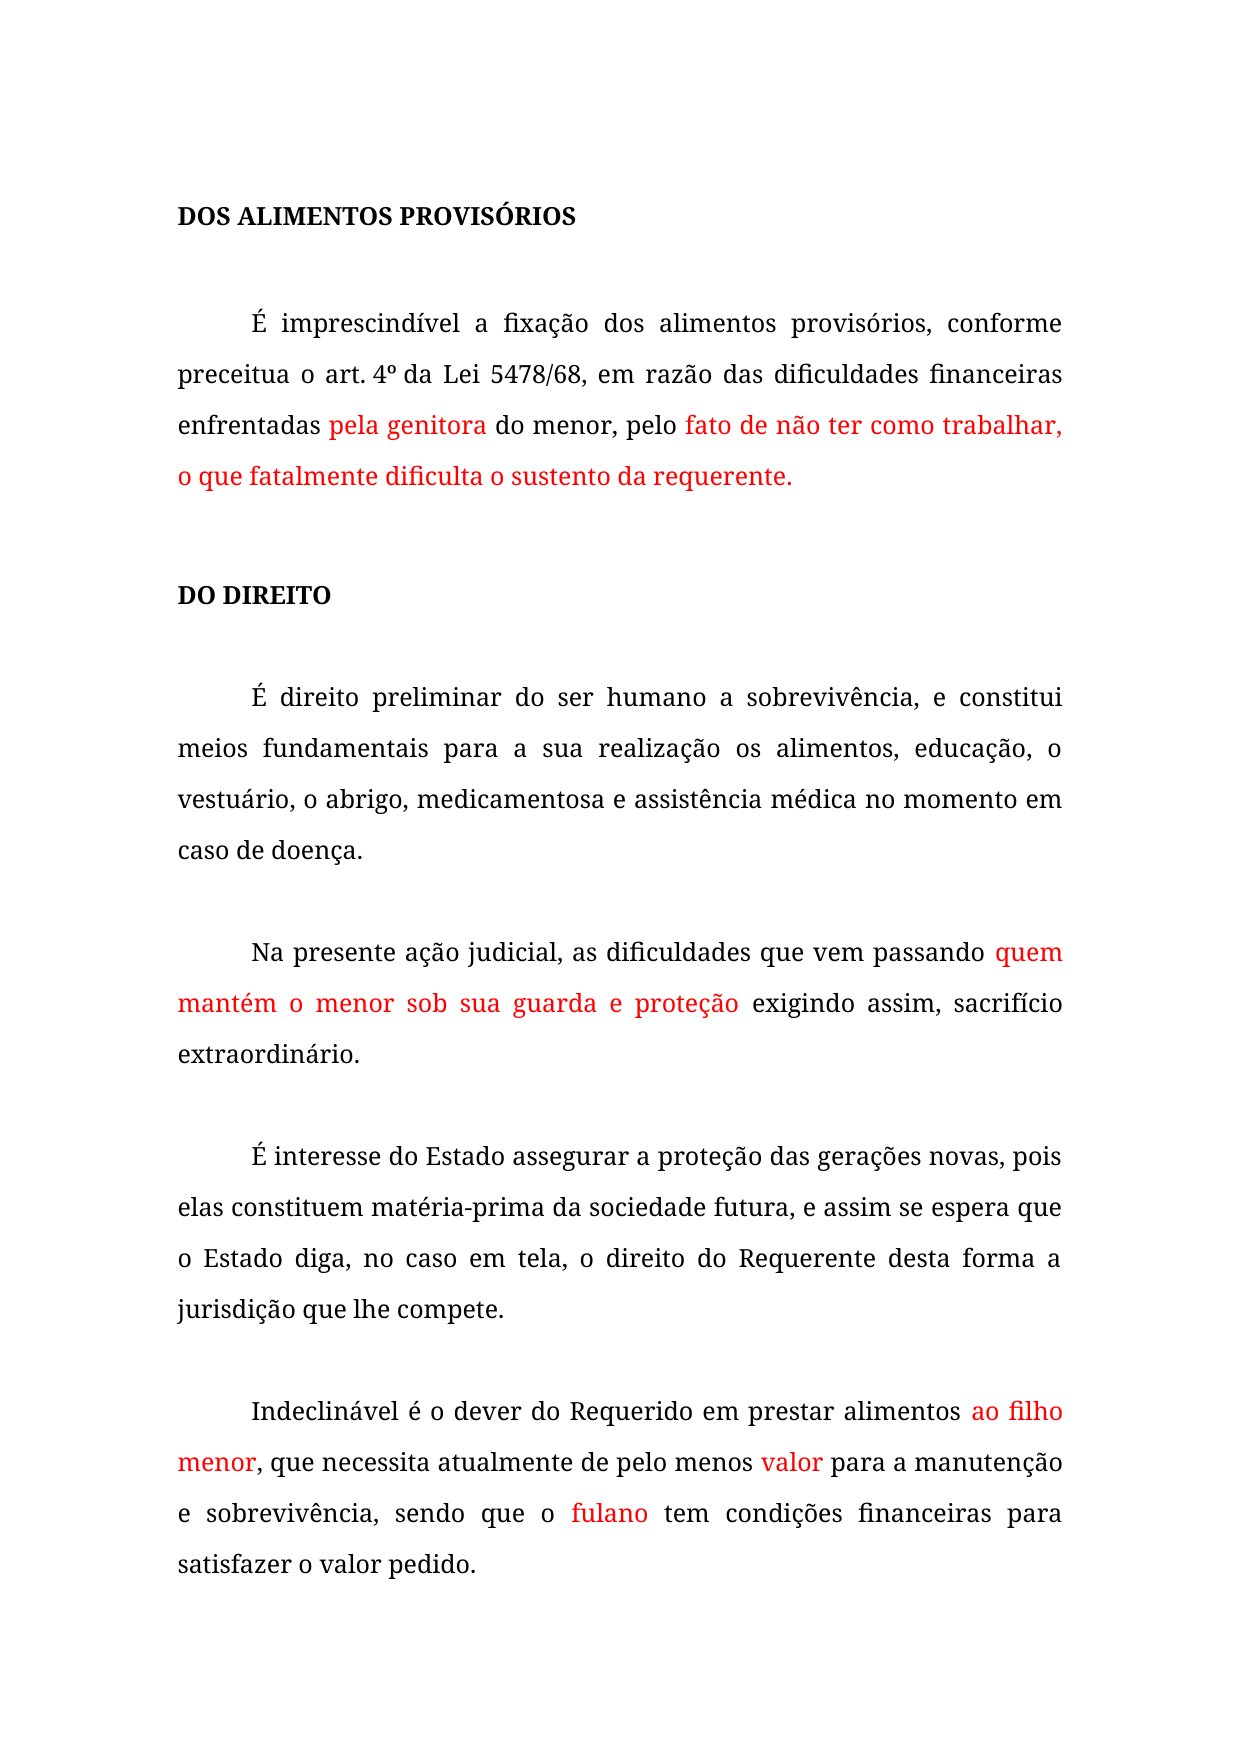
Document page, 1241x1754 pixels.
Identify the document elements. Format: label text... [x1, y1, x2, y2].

text É imprescindível a fixação dos alimentos provisórios, conforme preceitua o art. 4º da Lei 5478/68, em razão das dificuldades financeiras enfrentadas pela genitora do menor, pelo fato de não ter como trabalhar, o que fatalmente dificulta o sustento da requerente. [177, 306, 1063, 493]
text DOS ALIMENTOS PROVISÓRIOS [177, 199, 1063, 233]
text É direito preliminar do ser humano a sobrevivência, e constitui meios fundamentais para a sua realização os alimentos, educação, o vestuário, o abrigo, medicamentosa e assistência médica no momento em caso de doença. [177, 679, 1063, 867]
text Indeclinável é o dever do Requerido em prestar alimentos ao filho menor, que necessita atualmente de pelo menos valor para a manutenção e sobrevivência, sendo que o fulano tem condições financeiras para satisfazer o valor pedido. [177, 1394, 1063, 1581]
text DO DIREITO [177, 577, 1063, 611]
text Na presente ação judicial, as dificuldades que vem passando quem mantém o menor sob sua guarda e proteção exigindo assim, sacrifício extraordinário. [177, 935, 1063, 1071]
text É interesse do Estado assegurar a proteção das gerações novas, pois elas constituem matéria-prima da sociedade futura, e assim se espera que o Estado diga, no caso em tela, o direito do Requerente desta forma a jurisdição que lhe compete. [177, 1139, 1063, 1326]
